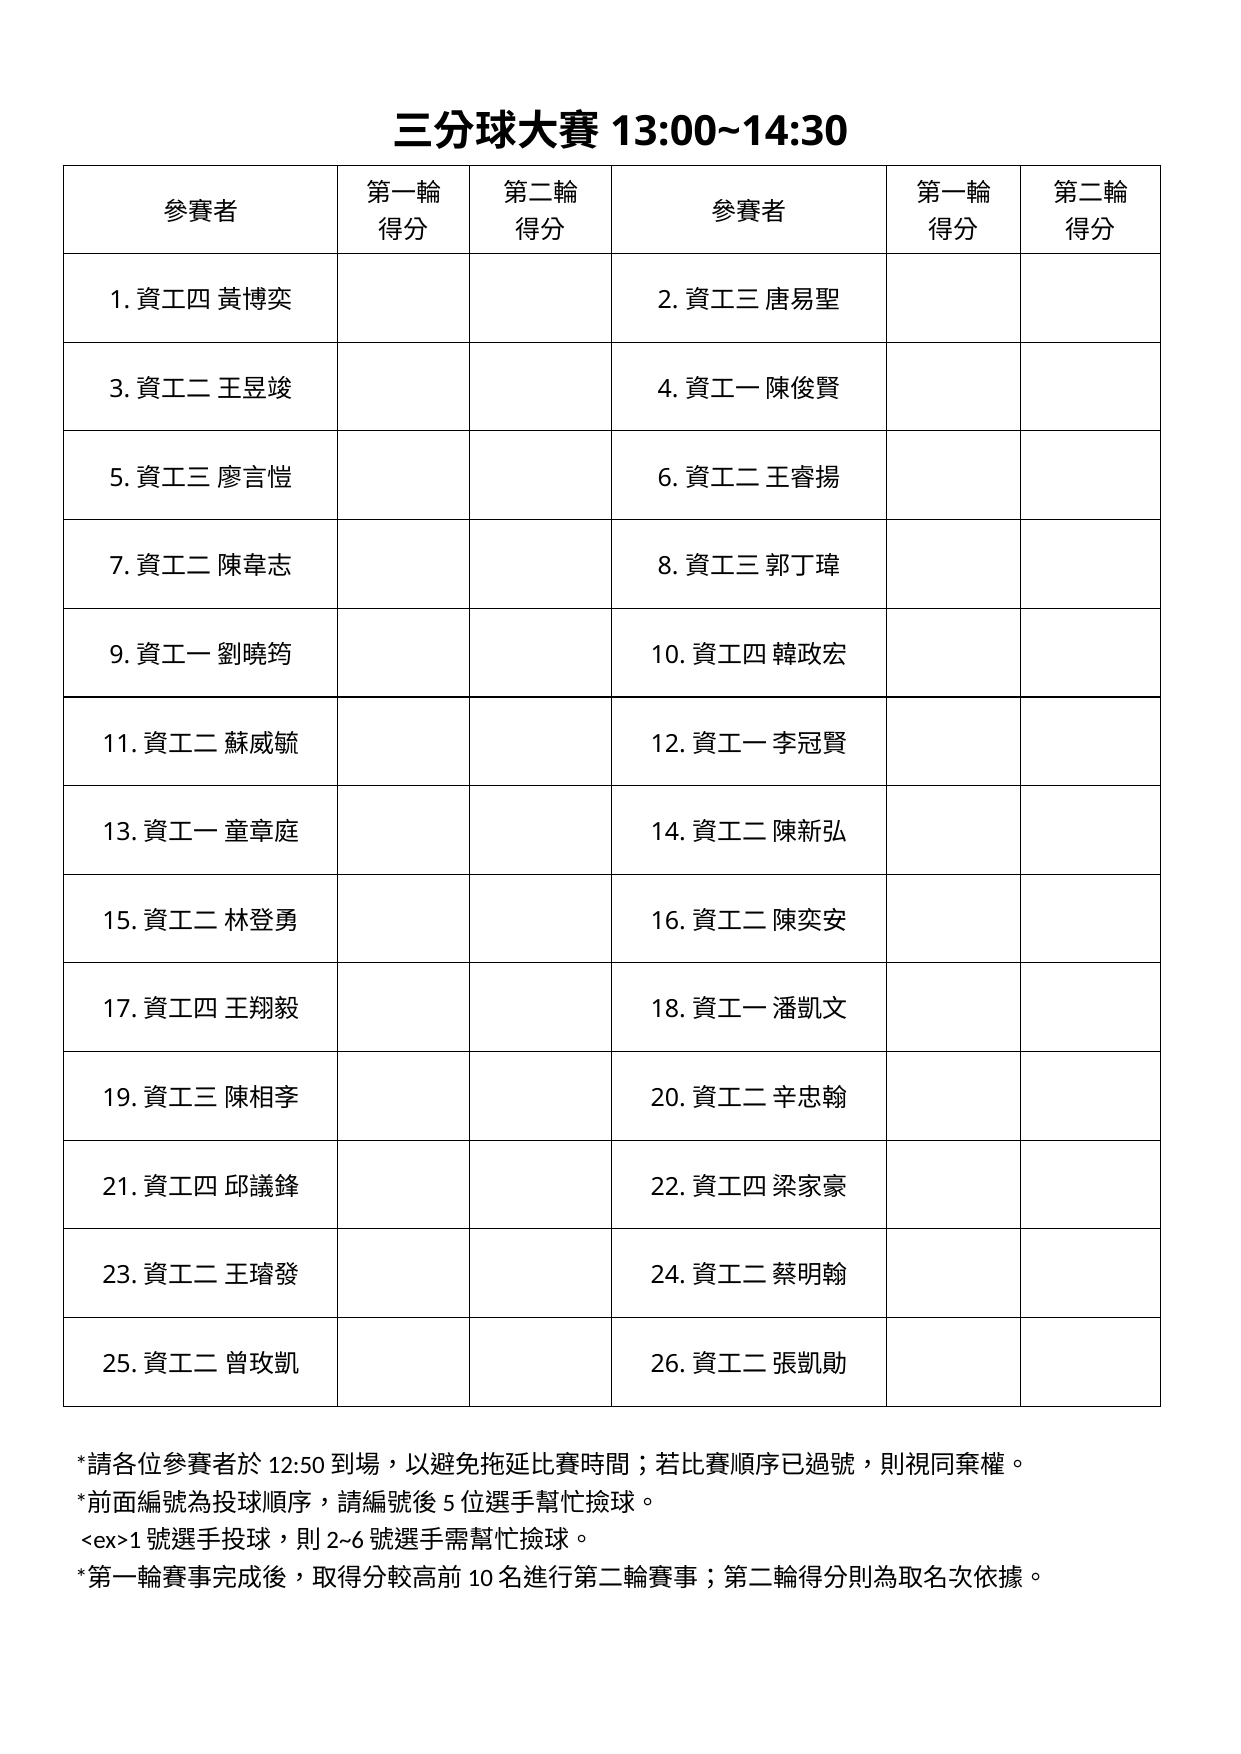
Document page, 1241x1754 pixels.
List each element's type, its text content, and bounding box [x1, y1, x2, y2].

table_cell [1021, 1318, 1160, 1406]
table_cell [470, 1052, 611, 1139]
table_cell 15. 資工二 林登勇 [64, 875, 337, 962]
table_cell 19. 資工三 陳相斈 [64, 1052, 337, 1139]
table_header 參賽者 [64, 166, 337, 253]
table_cell 24. 資工二 蔡明翰 [612, 1229, 886, 1317]
table_cell [338, 609, 469, 696]
table_cell 18. 資工一 潘凱文 [612, 963, 886, 1051]
table_cell 26. 資工二 張凱勛 [612, 1318, 886, 1406]
table_header 第一輪 得分 [887, 166, 1020, 253]
table_header 第一輪 得分 [338, 166, 469, 253]
table_cell [338, 431, 469, 519]
table_cell [887, 1052, 1020, 1139]
table_cell [470, 963, 611, 1051]
table_cell [470, 609, 611, 696]
table_cell 16. 資工二 陳奕安 [612, 875, 886, 962]
table_cell [338, 786, 469, 874]
table_cell [470, 431, 611, 519]
table_cell [1021, 1141, 1160, 1228]
text *請各位參賽者於12:50到場，以避免拖延比賽時間；若比賽順序已過號，則視同棄權。 [75, 1444, 1165, 1482]
table_cell [1021, 520, 1160, 608]
text *第一輪賽事完成後，取得分較高前10名進行第二輪賽事；第二輪得分則為取名次依據。 [75, 1557, 1165, 1594]
table_cell [338, 1229, 469, 1317]
table_cell [1021, 875, 1160, 962]
table_cell [338, 520, 469, 608]
table_cell 8. 資工三 郭丁瑋 [612, 520, 886, 608]
table_cell 1. 資工四 黃博奕 [64, 254, 337, 342]
table_cell 13. 資工一 童章庭 [64, 786, 337, 874]
table_cell 22. 資工四 梁家豪 [612, 1141, 886, 1228]
table_cell [338, 1052, 469, 1139]
table_cell [887, 254, 1020, 342]
table_cell 17. 資工四 王翔毅 [64, 963, 337, 1051]
table_cell [887, 1318, 1020, 1406]
table_cell 9. 資工一 劉曉筠 [64, 609, 337, 696]
table_cell 2. 資工三 唐易聖 [612, 254, 886, 342]
table_cell 20. 資工二 辛忠翰 [612, 1052, 886, 1139]
table_cell [338, 698, 469, 785]
table_cell [1021, 431, 1160, 519]
table_cell [470, 254, 611, 342]
table_cell [1021, 786, 1160, 874]
table_cell 6. 資工二 王睿揚 [612, 431, 886, 519]
table_cell 14. 資工二 陳新弘 [612, 786, 886, 874]
table_cell [470, 1318, 611, 1406]
table_cell [338, 963, 469, 1051]
table_cell [470, 520, 611, 608]
table_cell 12. 資工一 李冠賢 [612, 698, 886, 785]
table_cell [1021, 254, 1160, 342]
table_cell [1021, 609, 1160, 696]
table_cell [887, 1141, 1020, 1228]
table_cell [887, 963, 1020, 1051]
table_cell 5. 資工三 廖言愷 [64, 431, 337, 519]
table_cell [338, 1141, 469, 1228]
table_cell [338, 343, 469, 430]
table_cell 23. 資工二 王璿發 [64, 1229, 337, 1317]
table_cell 4. 資工一 陳俊賢 [612, 343, 886, 430]
table_cell 10. 資工四 韓政宏 [612, 609, 886, 696]
table_cell [338, 1318, 469, 1406]
table_cell [887, 698, 1020, 785]
table_cell 21. 資工四 邱議鋒 [64, 1141, 337, 1228]
table_cell [1021, 963, 1160, 1051]
table_cell [470, 1141, 611, 1228]
table_cell 7. 資工二 陳韋志 [64, 520, 337, 608]
table_cell [887, 786, 1020, 874]
table_cell [887, 343, 1020, 430]
table_cell [887, 875, 1020, 962]
table_cell [338, 254, 469, 342]
table_header 第二輪 得分 [470, 166, 611, 253]
table_cell 25. 資工二 曾玫凱 [64, 1318, 337, 1406]
table_cell [338, 875, 469, 962]
table_cell [470, 1229, 611, 1317]
table_header 第二輪 得分 [1021, 166, 1160, 253]
table_cell [470, 786, 611, 874]
table_cell [887, 431, 1020, 519]
table_cell [470, 343, 611, 430]
table_cell [887, 609, 1020, 696]
table_header 參賽者 [612, 166, 886, 253]
table_cell 11. 資工二 蘇威毓 [64, 698, 337, 785]
table_cell [470, 698, 611, 785]
table_cell [1021, 1052, 1160, 1139]
table_cell [887, 1229, 1020, 1317]
text <ex>1號選手投球，則2~6號選手需幫忙撿球。 [75, 1519, 1165, 1557]
text *前面編號為投球順序，請編號後5位選手幫忙撿球。 [75, 1482, 1165, 1519]
table_cell [1021, 343, 1160, 430]
text 三分球大賽 13:00~14:30 [75, 89, 1165, 164]
table_cell [1021, 1229, 1160, 1317]
table_cell [470, 875, 611, 962]
table_cell [887, 520, 1020, 608]
table_cell 3. 資工二 王昱竣 [64, 343, 337, 430]
table_cell [1021, 698, 1160, 785]
